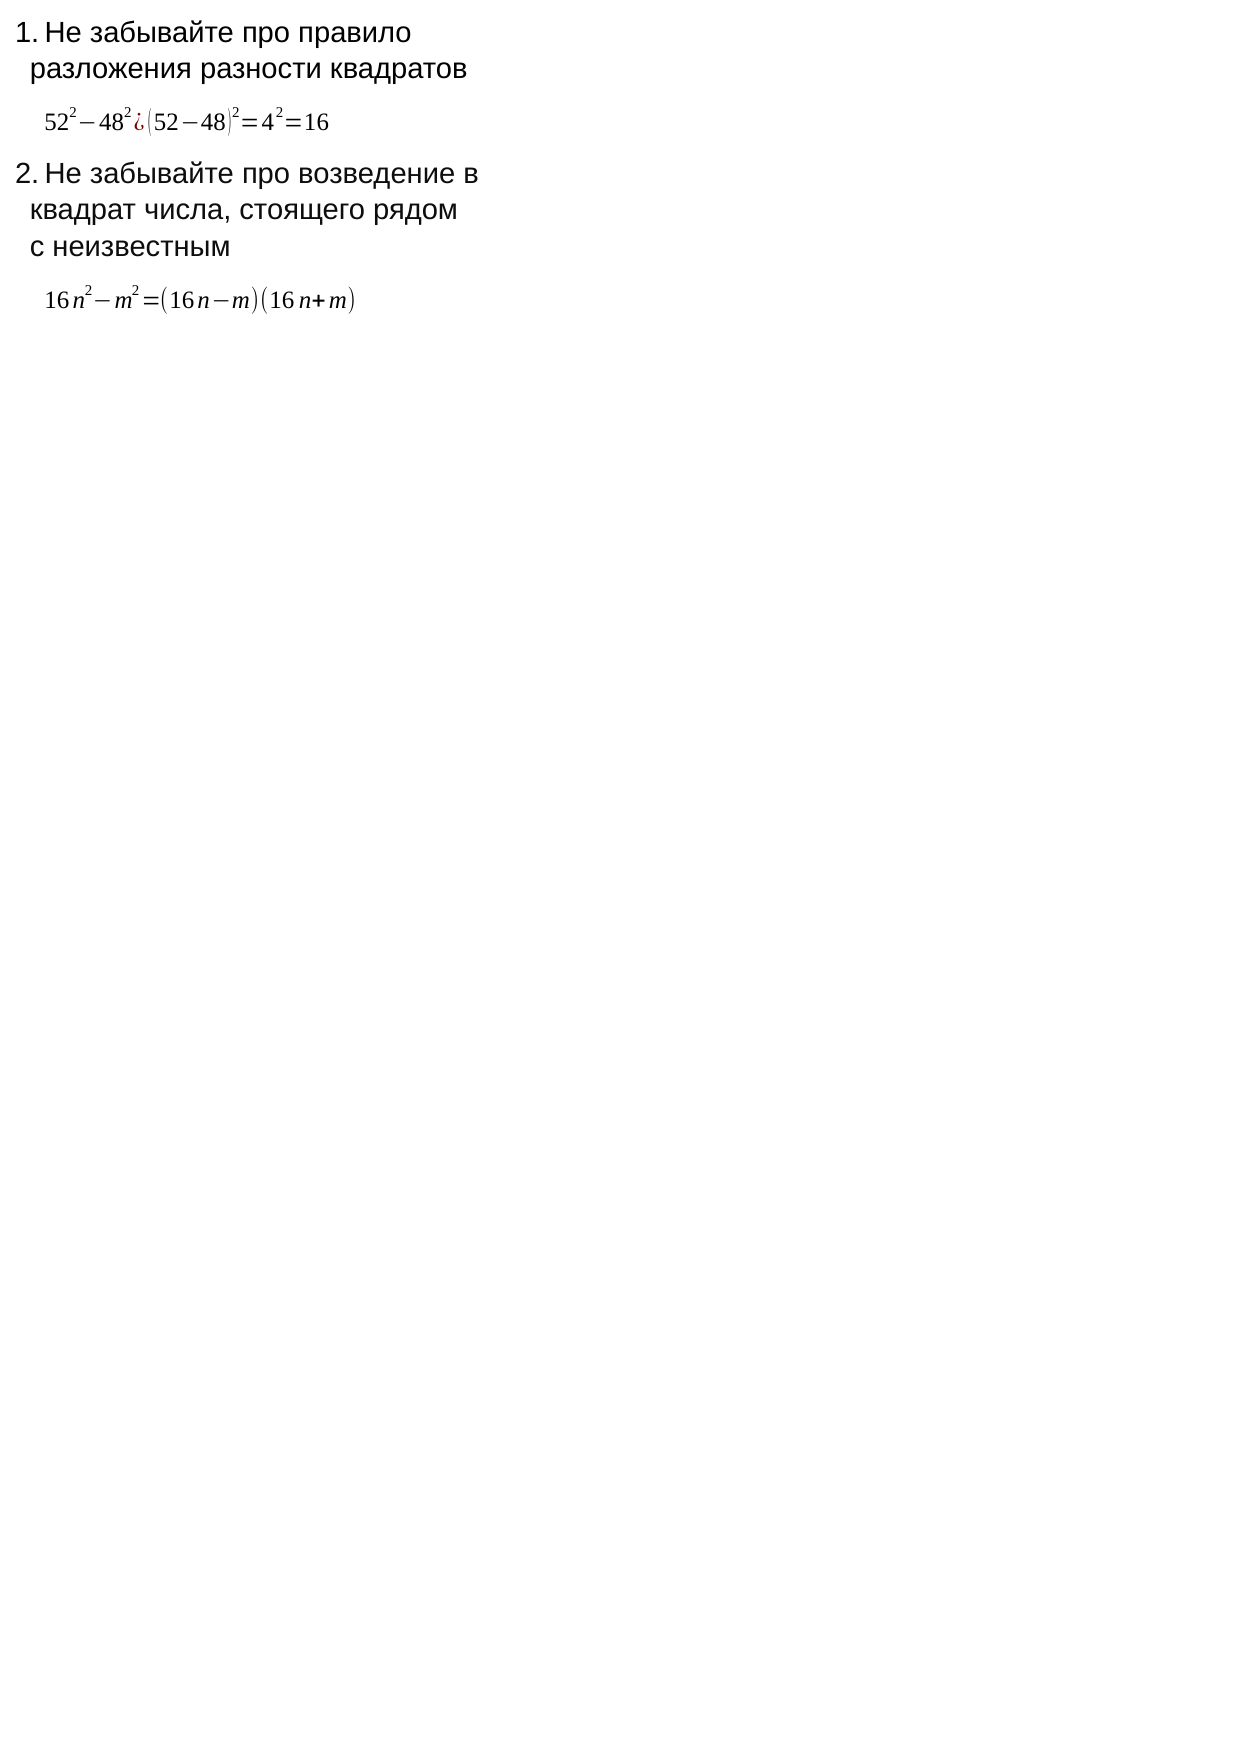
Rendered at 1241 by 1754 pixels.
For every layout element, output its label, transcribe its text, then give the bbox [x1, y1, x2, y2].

list Не забывайте про возведение в квадрат числа, стоящего рядом с неизвестным [15, 156, 1152, 262]
list Не забывайте про правило разложения разности квадратов [15, 15, 1152, 84]
